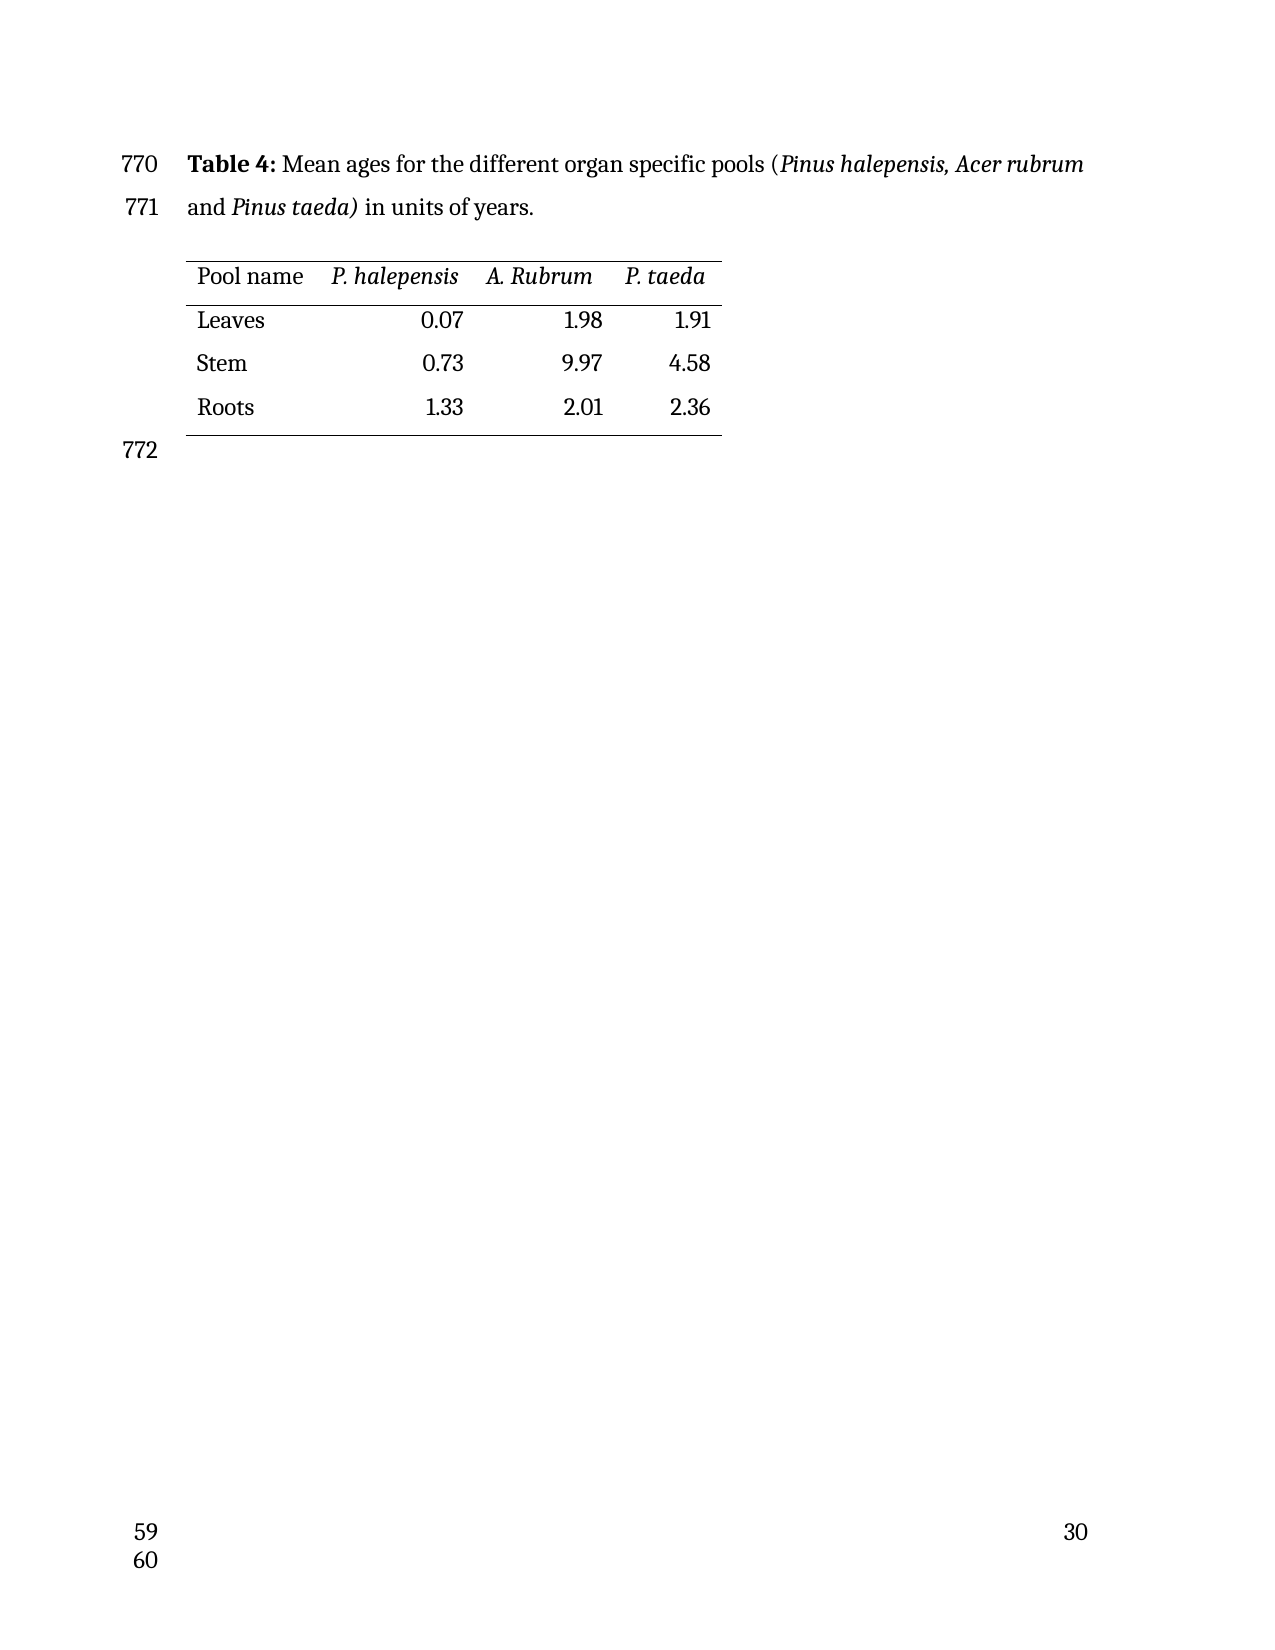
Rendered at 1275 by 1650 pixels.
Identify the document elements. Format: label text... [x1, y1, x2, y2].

table_cell 0.73 [320, 349, 475, 392]
table_cell 1.98 [475, 306, 614, 349]
table_cell 9.97 [475, 349, 614, 392]
table_cell 2.36 [614, 393, 722, 435]
table_cell 0.07 [320, 306, 475, 349]
table_header P. taeda [614, 262, 722, 305]
table_cell 2.01 [475, 393, 614, 435]
table_cell 1.91 [614, 306, 722, 349]
table_cell 1.33 [320, 393, 475, 435]
table_cell Roots [186, 393, 320, 435]
table_cell Stem [186, 349, 320, 392]
table_header Pool name [186, 262, 320, 305]
table_header A. Rubrum [475, 262, 614, 305]
table_cell Leaves [186, 306, 320, 349]
table_cell 4.58 [614, 349, 722, 392]
table_header P. halepensis [320, 262, 475, 305]
text Table 4: Mean ages for the different organ specific pools (Pinus halepensis, Acer rubrum and Pinus taeda) in units of years. [187, 150, 1088, 222]
